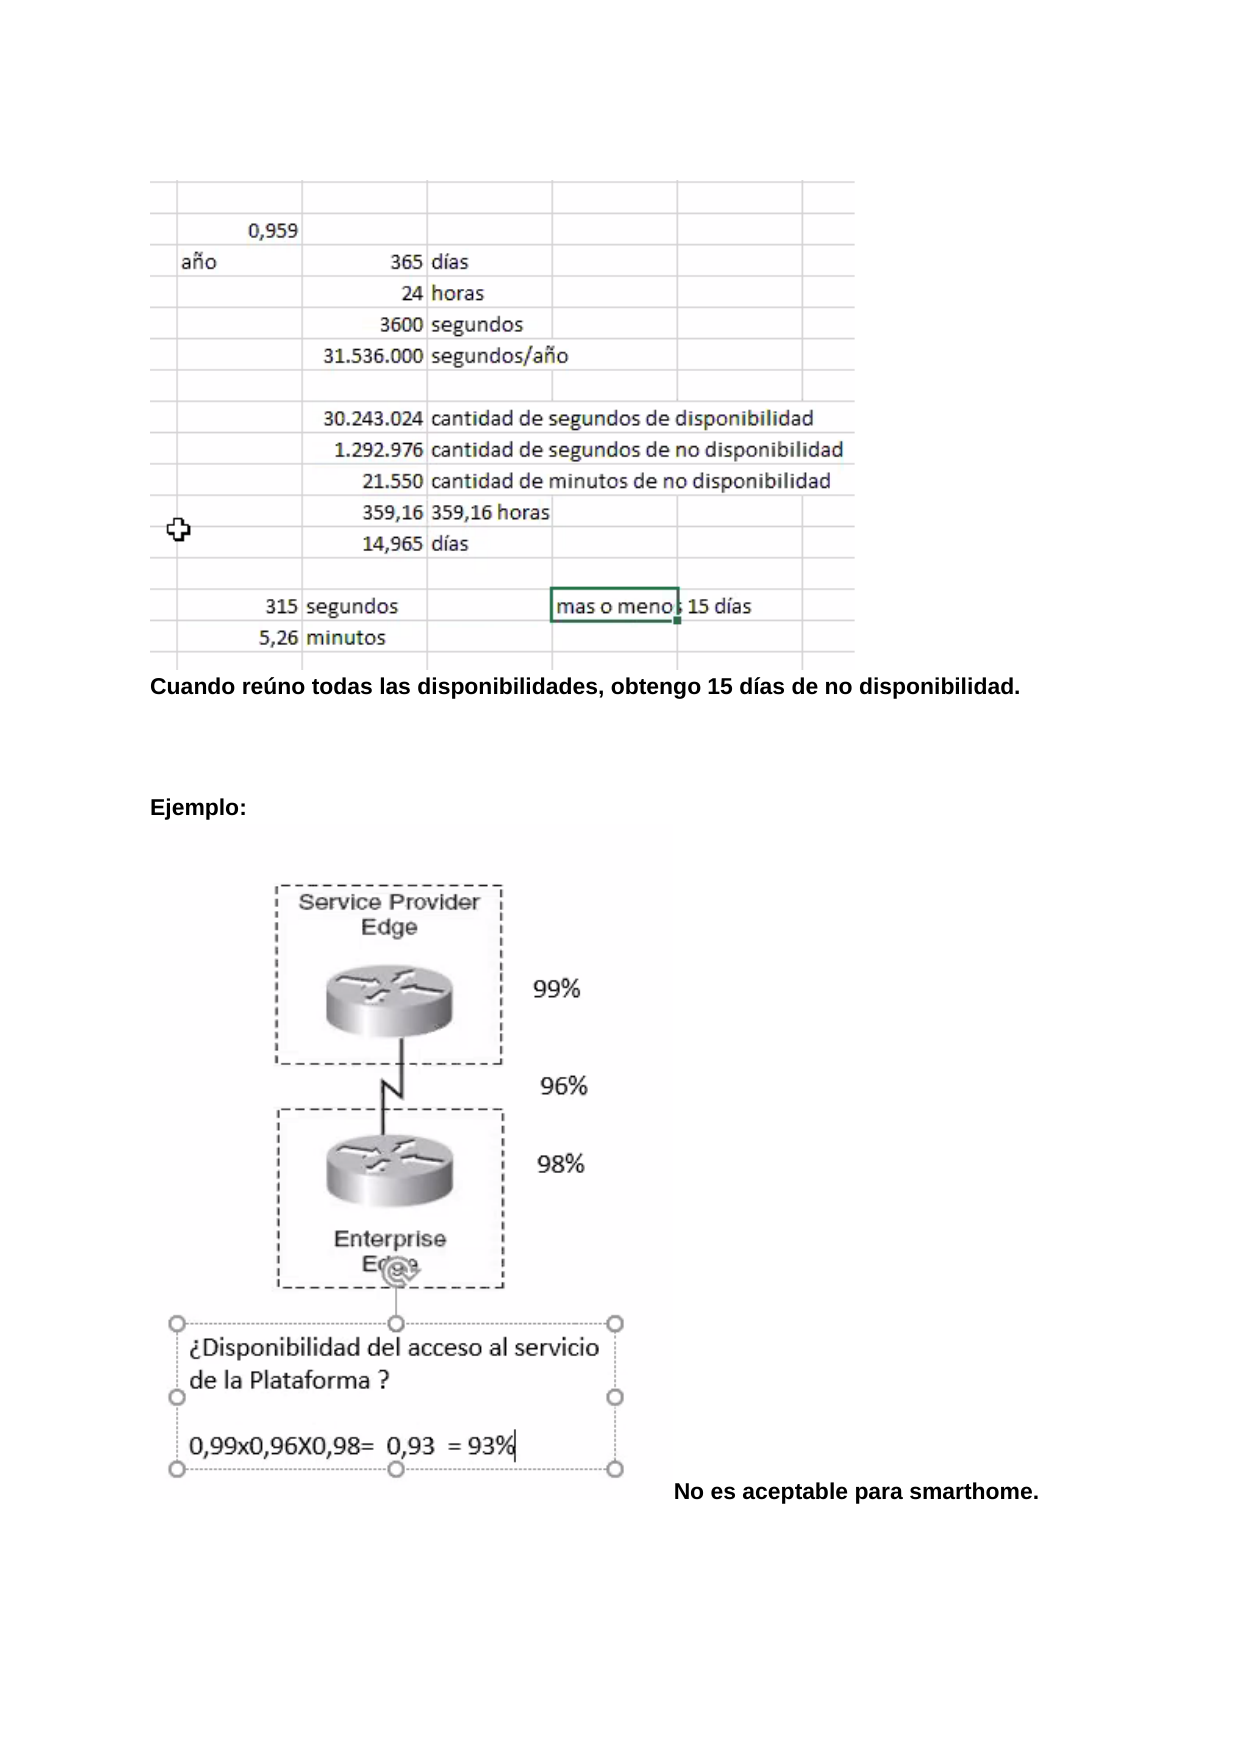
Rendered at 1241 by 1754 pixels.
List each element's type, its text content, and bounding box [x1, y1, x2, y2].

text Ejemplo: [150, 794, 1090, 820]
text Cuando reúno todas las disponibilidades, obtengo 15 días de no disponibilidad. [150, 673, 1090, 699]
picture [150, 824, 674, 1500]
picture [150, 180, 855, 670]
